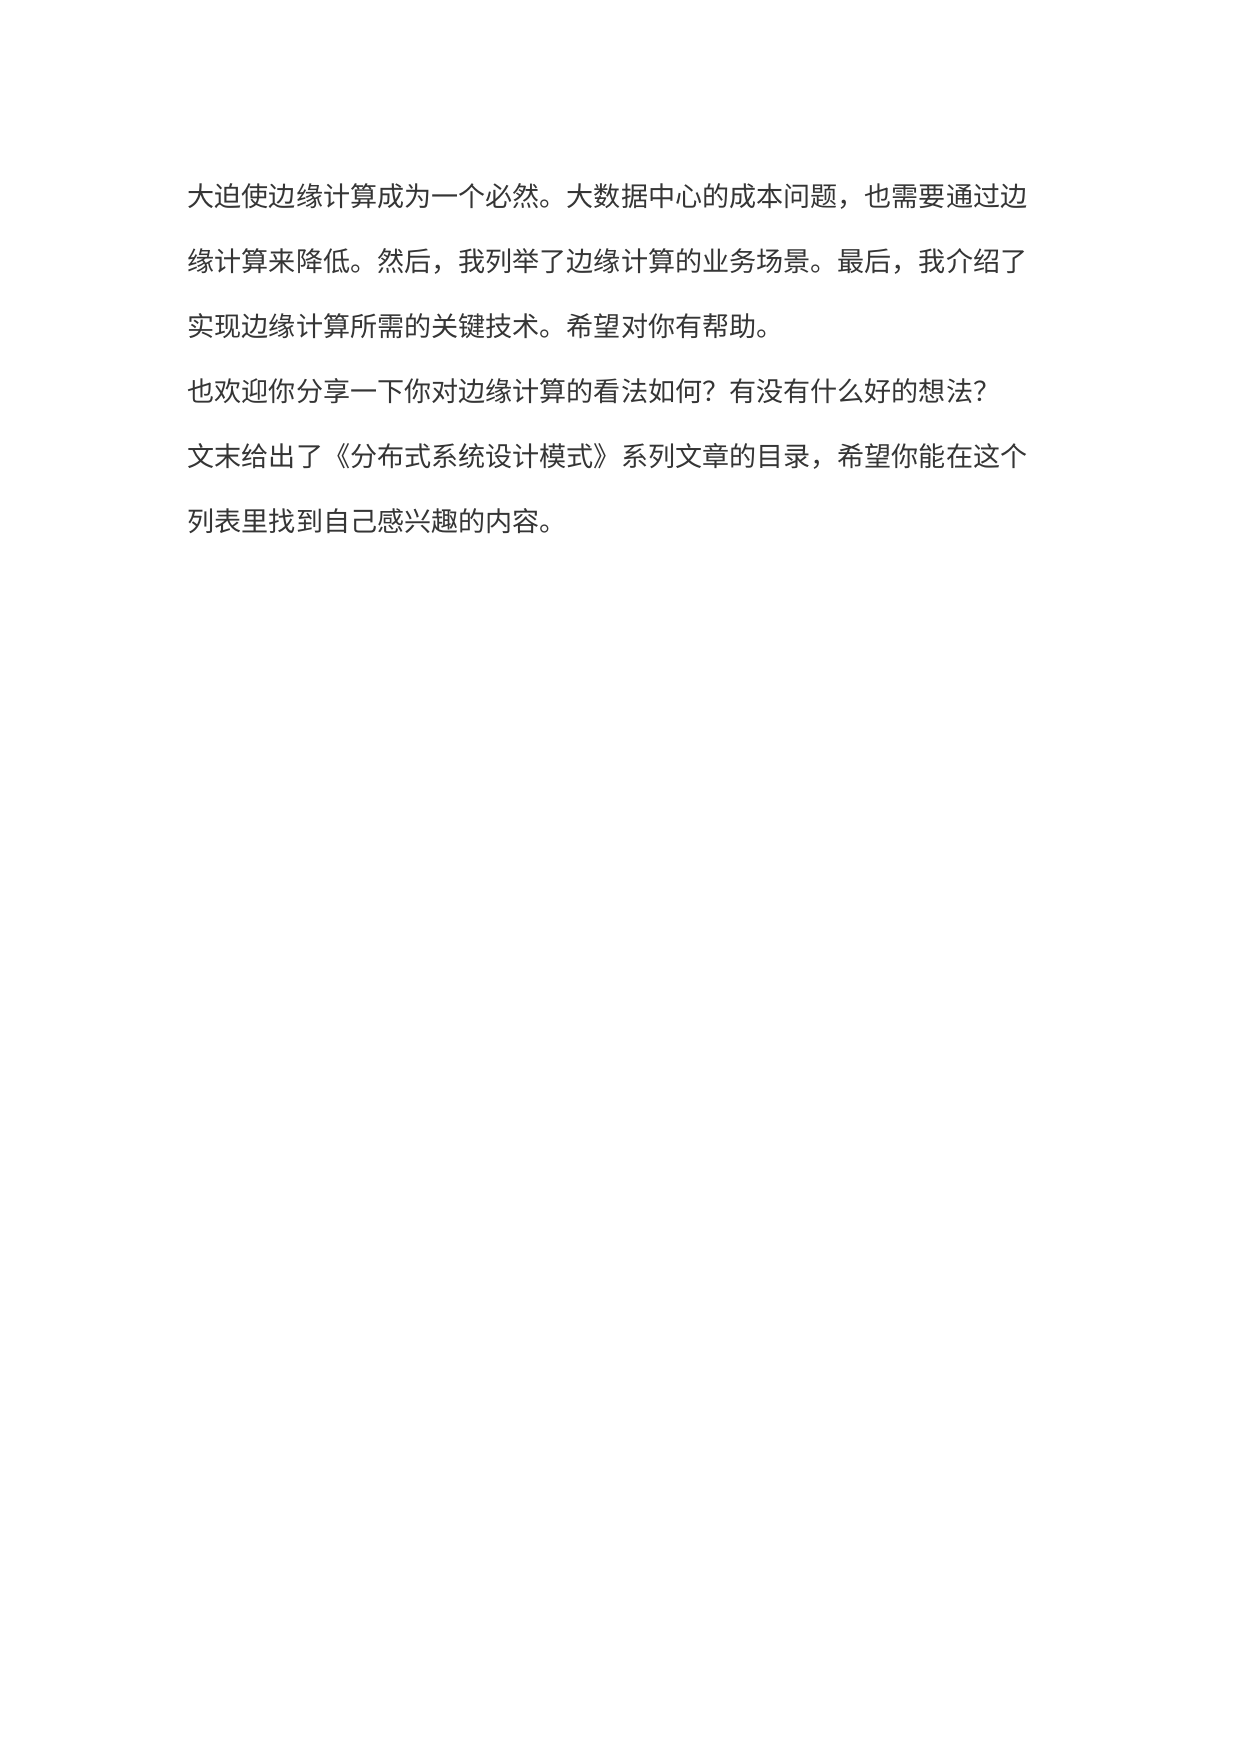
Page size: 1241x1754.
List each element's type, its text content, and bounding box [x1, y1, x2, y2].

text 文末给出了《分布式系统设计模式》系列文章的目录，希望你能在这个列表里找到自己感兴趣的内容。 [187, 422, 1053, 552]
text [187, 162, 1053, 357]
text 也欢迎你分享一下你对边缘计算的看法如何？有没有什么好的想法？ [187, 357, 1053, 422]
